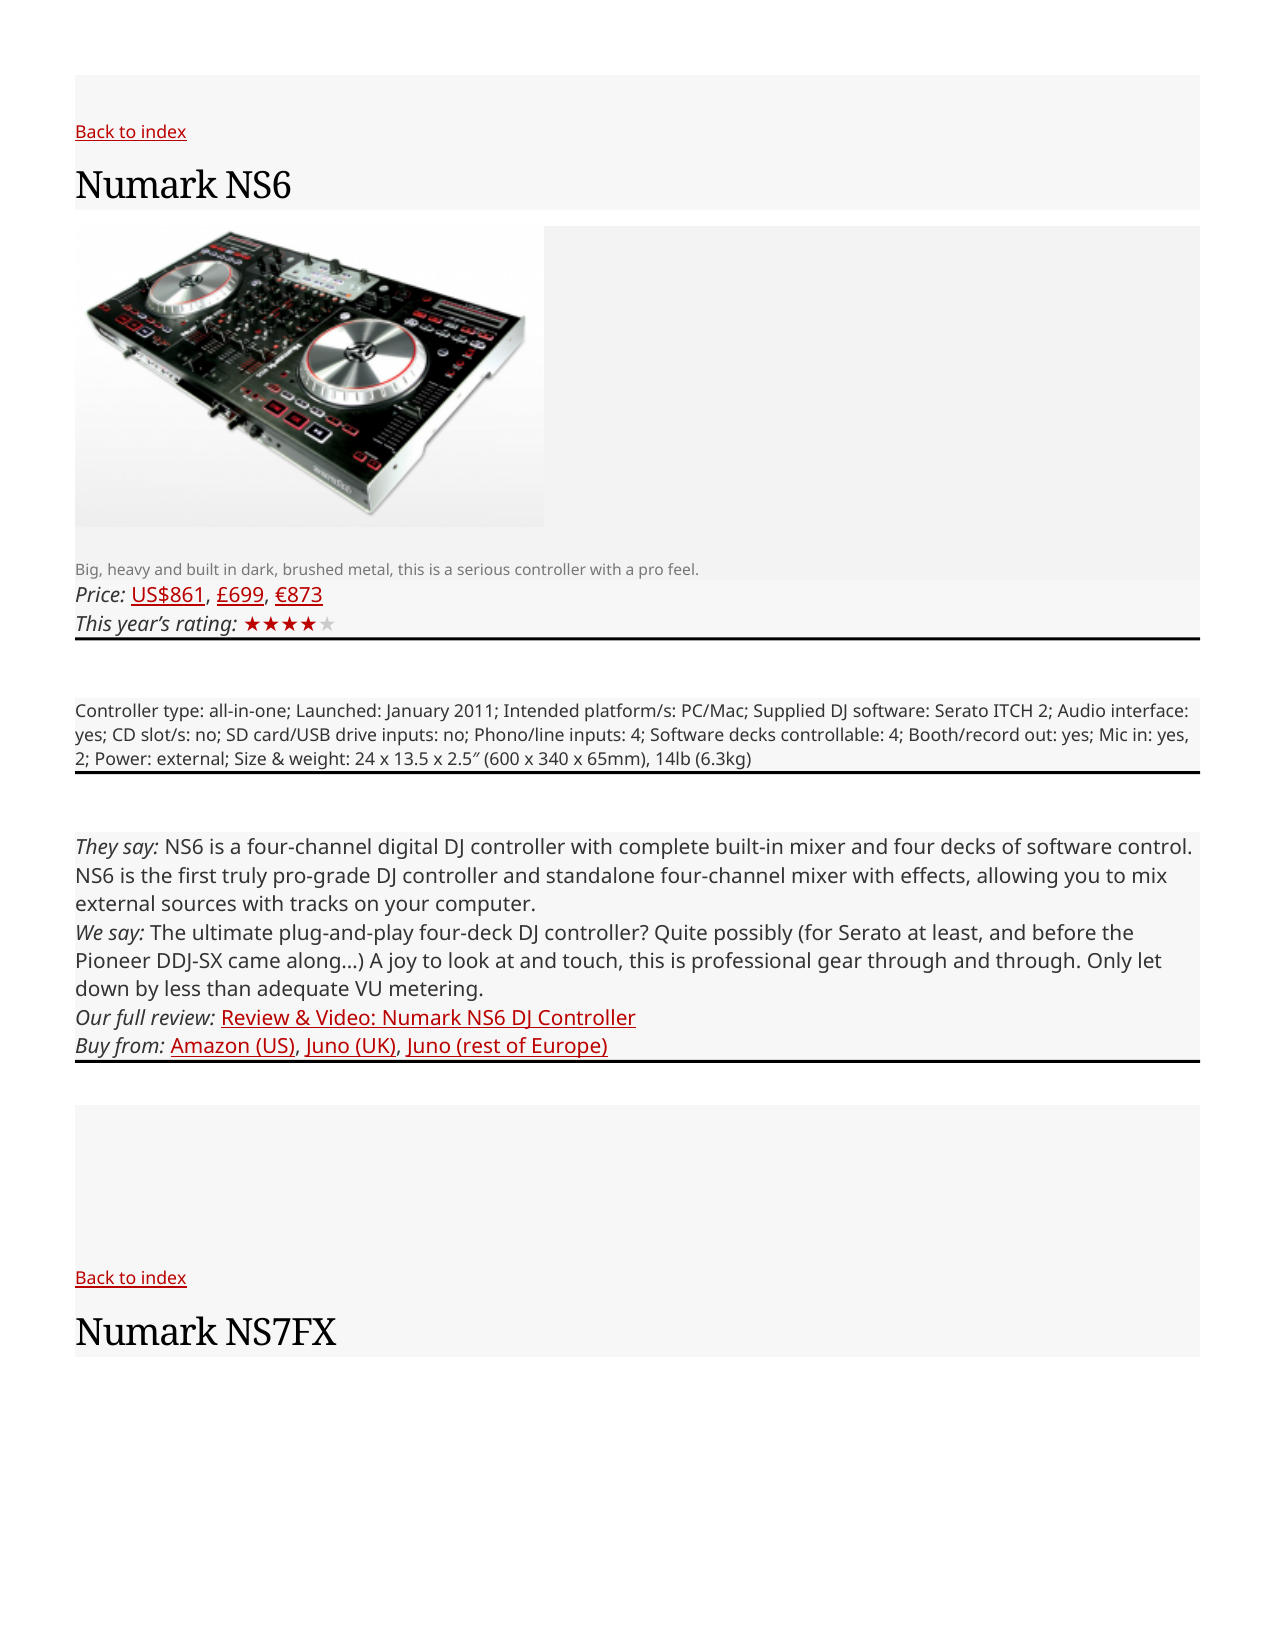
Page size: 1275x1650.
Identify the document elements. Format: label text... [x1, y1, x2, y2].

text Controller type: all-in-one; Launched: January 2011; Intended platform/s: PC/Mac; Supplied DJ software: Serato ITCH 2; Audio interface: yes; CD slot/s: no; SD card/USB drive inputs: no; Phono/line inputs: 4; Software decks controllable: 4; Booth/record out: yes; Mic in: yes, 2; Power: external; Size & weight: 24 x 13.5 x 2.5″ (600 x 340 x 65mm), 14lb (6.3kg) [75, 698, 1200, 771]
text Back to index [75, 1266, 1200, 1290]
text Back to index [75, 119, 1200, 143]
subtitle Numark NS6 [75, 159, 1200, 210]
text Price: US$861, £699, €873 This year’s rating: ★★★★★ [75, 580, 1200, 637]
text Our full review: Review & Video: Numark NS6 DJ Controller Buy from: Amazon (US), Juno (UK), Juno (rest of Europe) [75, 1003, 1200, 1059]
subtitle Numark NS7FX [75, 1306, 1200, 1357]
picture [75, 225, 544, 527]
text They say: NS6 is a four-channel digital DJ controller with complete built-in mixer and four decks of software control. NS6 is the first truly pro-grade DJ controller and standalone four-channel mixer with effects, allowing you to mix external sources with tracks on your computer. [75, 832, 1200, 918]
text We say: The ultimate plug-and-play four-deck DJ controller? Quite possibly (for Serato at least, and before the Pioneer DDJ-SX came along…) A joy to look at and touch, this is professional gear through and through. Only let down by less than adequate VU metering. [75, 918, 1200, 1003]
text Big, heavy and built in dark, brushed metal, this is a serious controller with a pro feel. [75, 554, 1200, 580]
